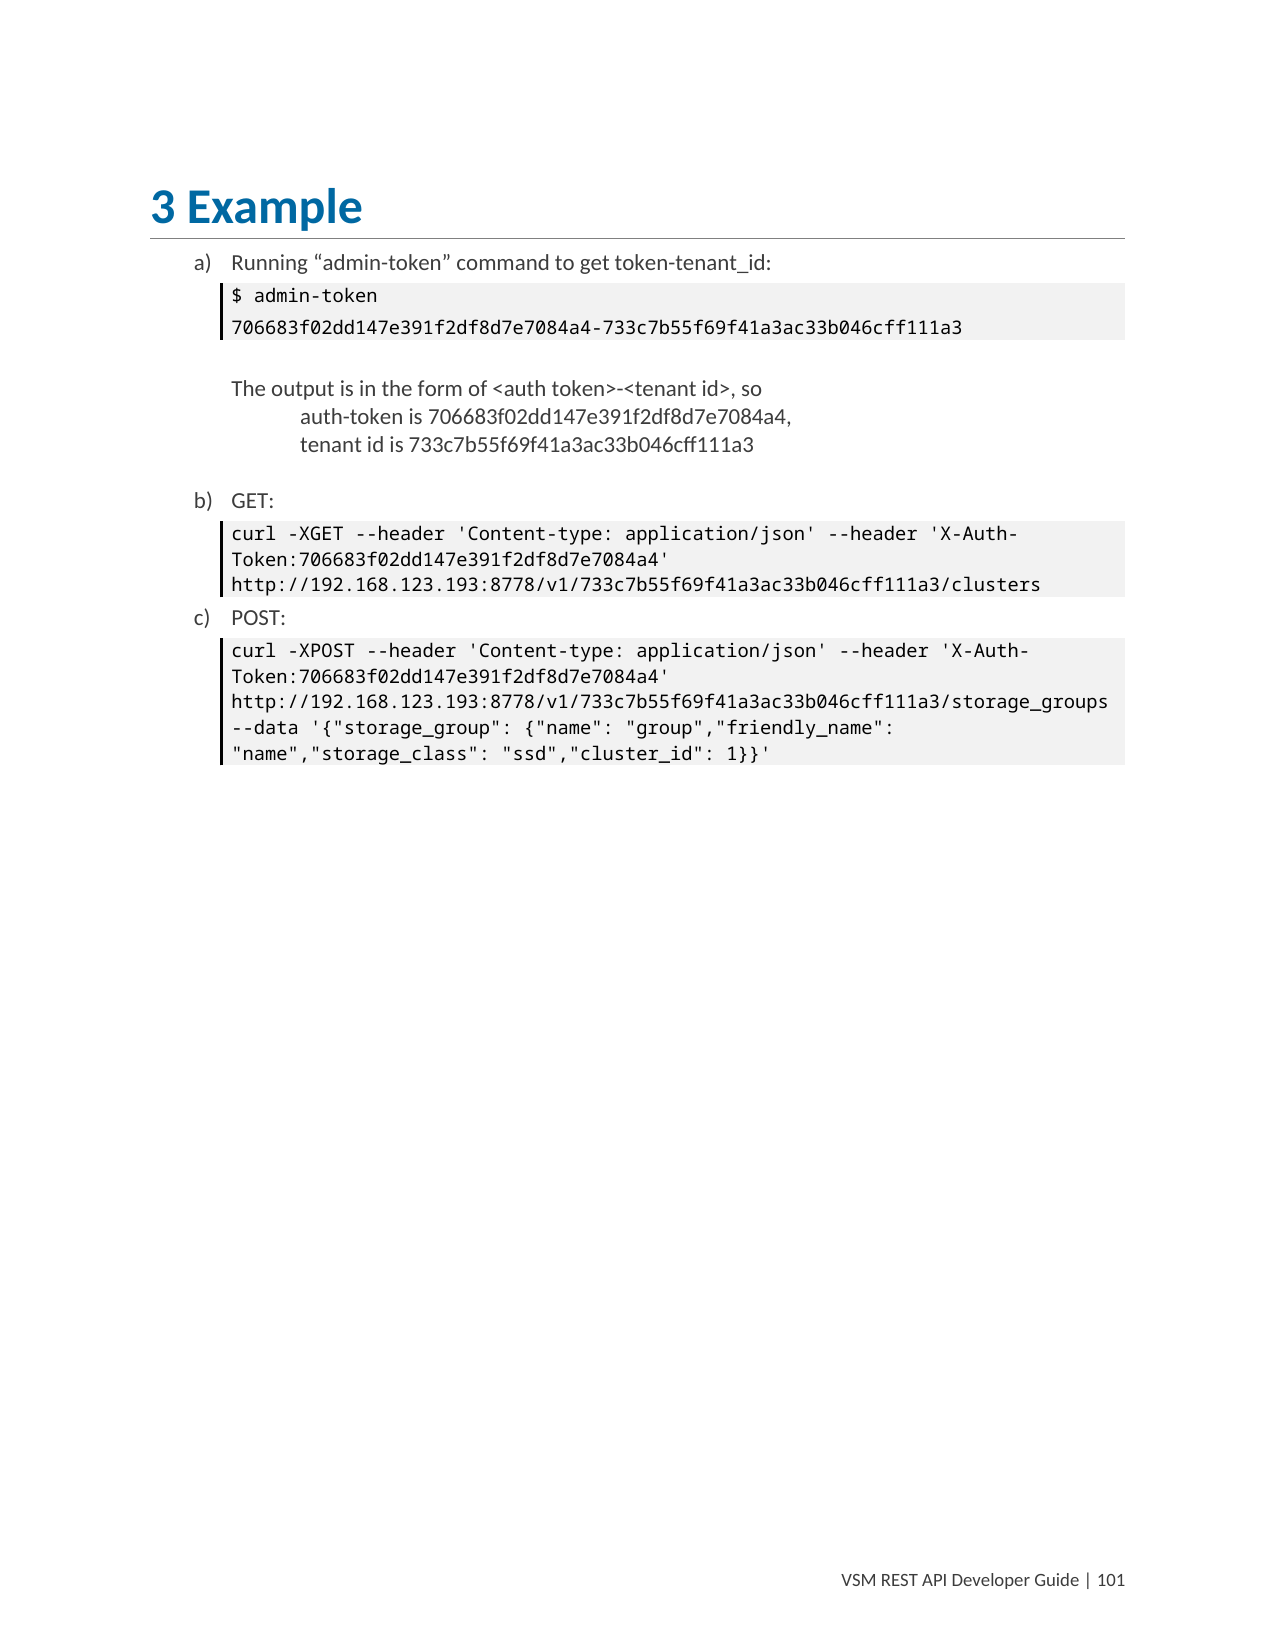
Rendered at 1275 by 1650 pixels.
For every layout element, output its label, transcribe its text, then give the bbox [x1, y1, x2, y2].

text curl -XGET --header 'Content-type: application/json' --header 'X-Auth-Token:706683f02dd147e391f2df8d7e7084a4' http://192.168.123.193:8778/v1/733c7b55f69f41a3ac33b046cff111a3/clusters [223, 521, 1125, 597]
list tenant id is 733c7b55f69f41a3ac33b046cff111a3 [231, 430, 1125, 458]
text curl -XPOST --header 'Content-type: application/json' --header 'X-Auth-Token:706683f02dd147e391f2df8d7e7084a4' http://192.168.123.193:8778/v1/733c7b55f69f41a3ac33b046cff111a3/storage_groups --data '{"storage_group": {"name": "group","friendly_name": "name","storage_class": "ssd","cluster_id": 1}}' [223, 638, 1125, 765]
list POST: [194, 603, 1125, 631]
list The output is in the form of <auth token>-<tenant id>, so [231, 374, 1125, 402]
list auth-token is 706683f02dd147e391f2df8d7e7084a4, [231, 402, 1125, 430]
list GET: [194, 486, 1125, 514]
list Running “admin-token” command to get token-tenant_id: [194, 248, 1125, 276]
text 706683f02dd147e391f2df8d7e7084a4-733c7b55f69f41a3ac33b046cff111a3 [223, 314, 1125, 340]
text $ admin-token [223, 283, 1125, 308]
subtitle Example [150, 175, 1125, 238]
